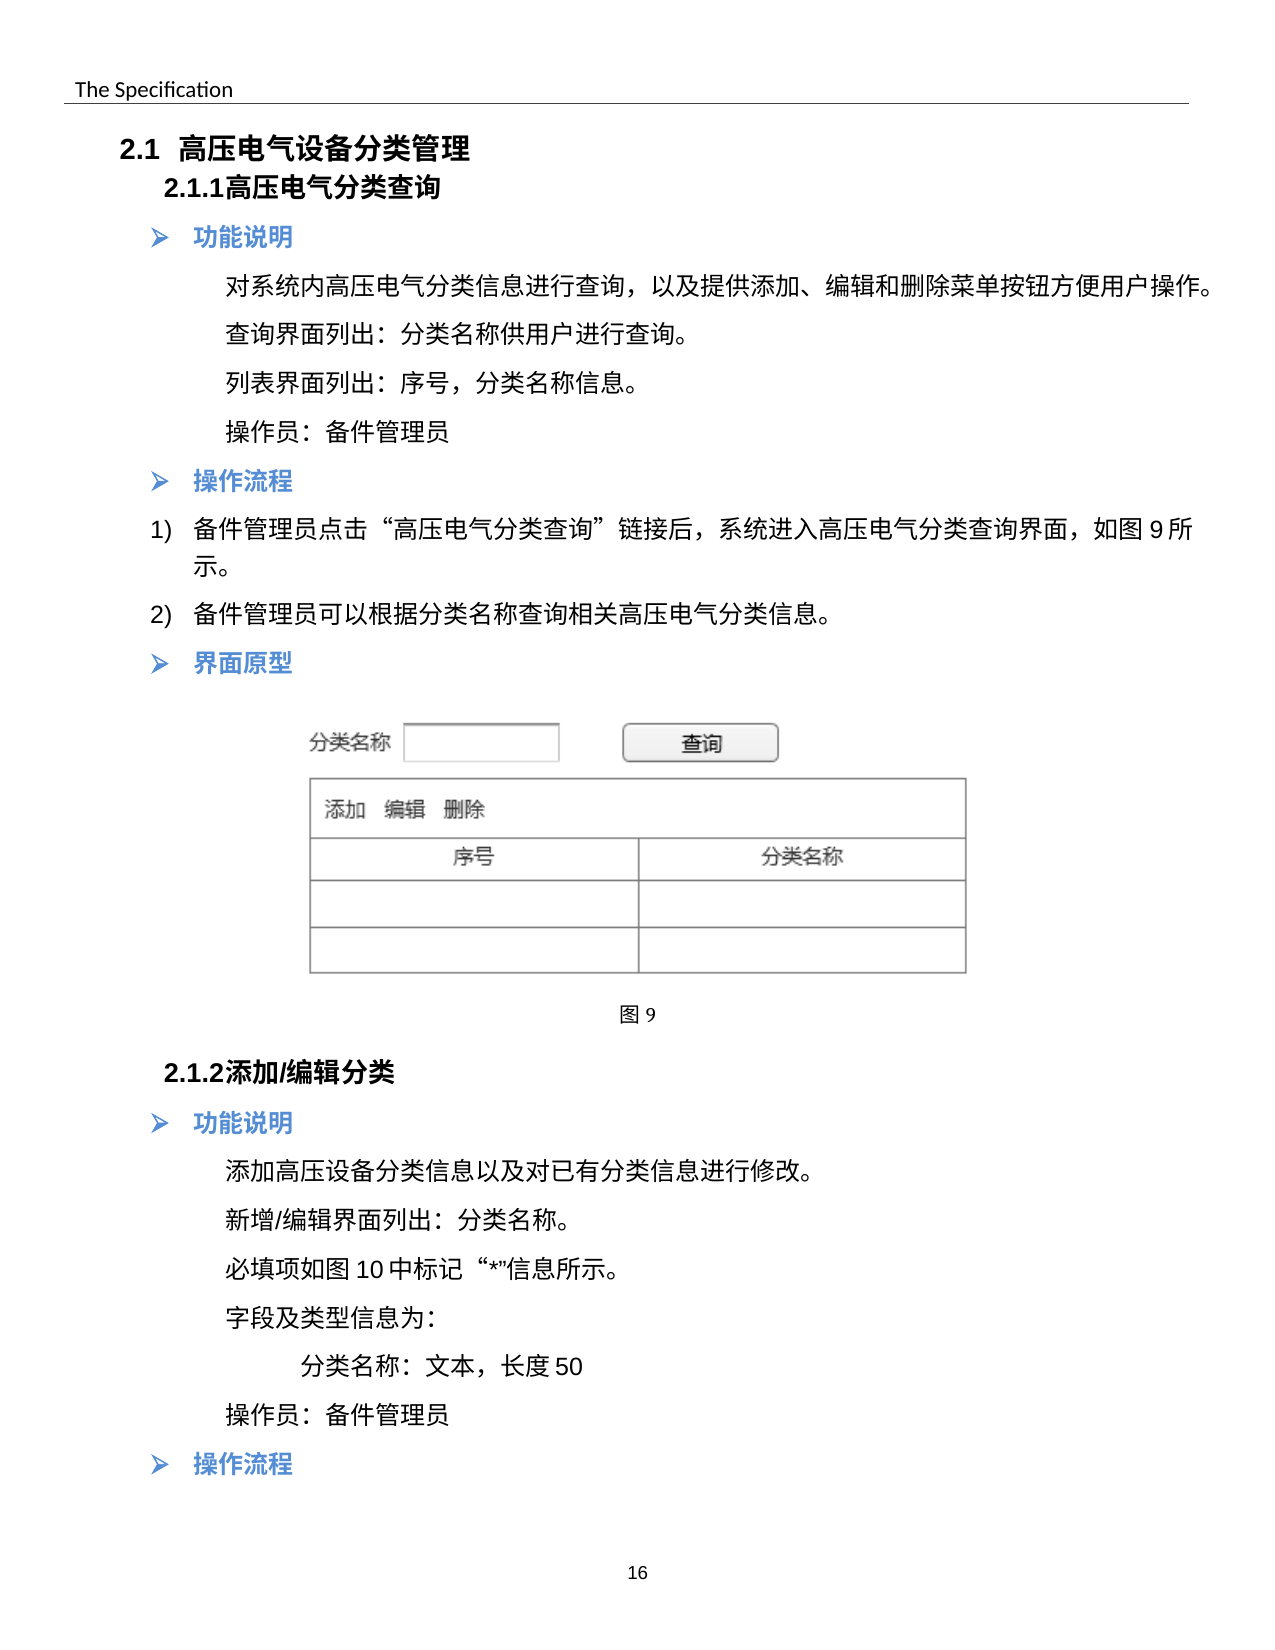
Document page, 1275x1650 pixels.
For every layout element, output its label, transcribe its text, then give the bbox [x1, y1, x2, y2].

text 新增/编辑界面列出：分类名称。 [194, 1201, 1200, 1237]
text 图 9 [75, 1000, 1200, 1029]
text 添加高压设备分类信息以及对已有分类信息进行修改。 [194, 1152, 1200, 1188]
text 对系统内高压电气分类信息进行查询，以及提供添加、编辑和删除菜单按钮方便用户操作。 [150, 266, 1200, 302]
list 操作流程 [150, 1444, 1200, 1481]
text 分类名称：文本，长度50 [194, 1347, 1200, 1383]
subtitle 高压电气分类查询 [164, 168, 1200, 205]
list 界面原型 [150, 644, 1200, 680]
text 必填项如图 10中标记“*”信息所示。 [194, 1249, 1200, 1286]
text 操作员：备件管理员 [194, 1396, 1200, 1432]
subtitle 高压电气设备分类管理 [119, 126, 1200, 168]
list 操作流程 [150, 461, 1200, 497]
text 查询界面列出：分类名称供用户进行查询。 [194, 315, 1200, 351]
list 功能说明 [150, 217, 1200, 254]
text 字段及类型信息为： [194, 1298, 1200, 1334]
list 备件管理员可以根据分类名称查询相关高压电气分类信息。 [150, 595, 1200, 631]
text 列表界面列出：序号，分类名称信息。 [194, 364, 1200, 400]
list 备件管理员点击“高压电气分类查询”链接后，系统进入高压电气分类查询界面，如图 9所示。 [150, 510, 1200, 582]
list 功能说明 [150, 1103, 1200, 1139]
subtitle 添加/编辑分类 [164, 1054, 1200, 1091]
picture [294, 692, 981, 988]
text 操作员：备件管理员 [194, 412, 1200, 449]
